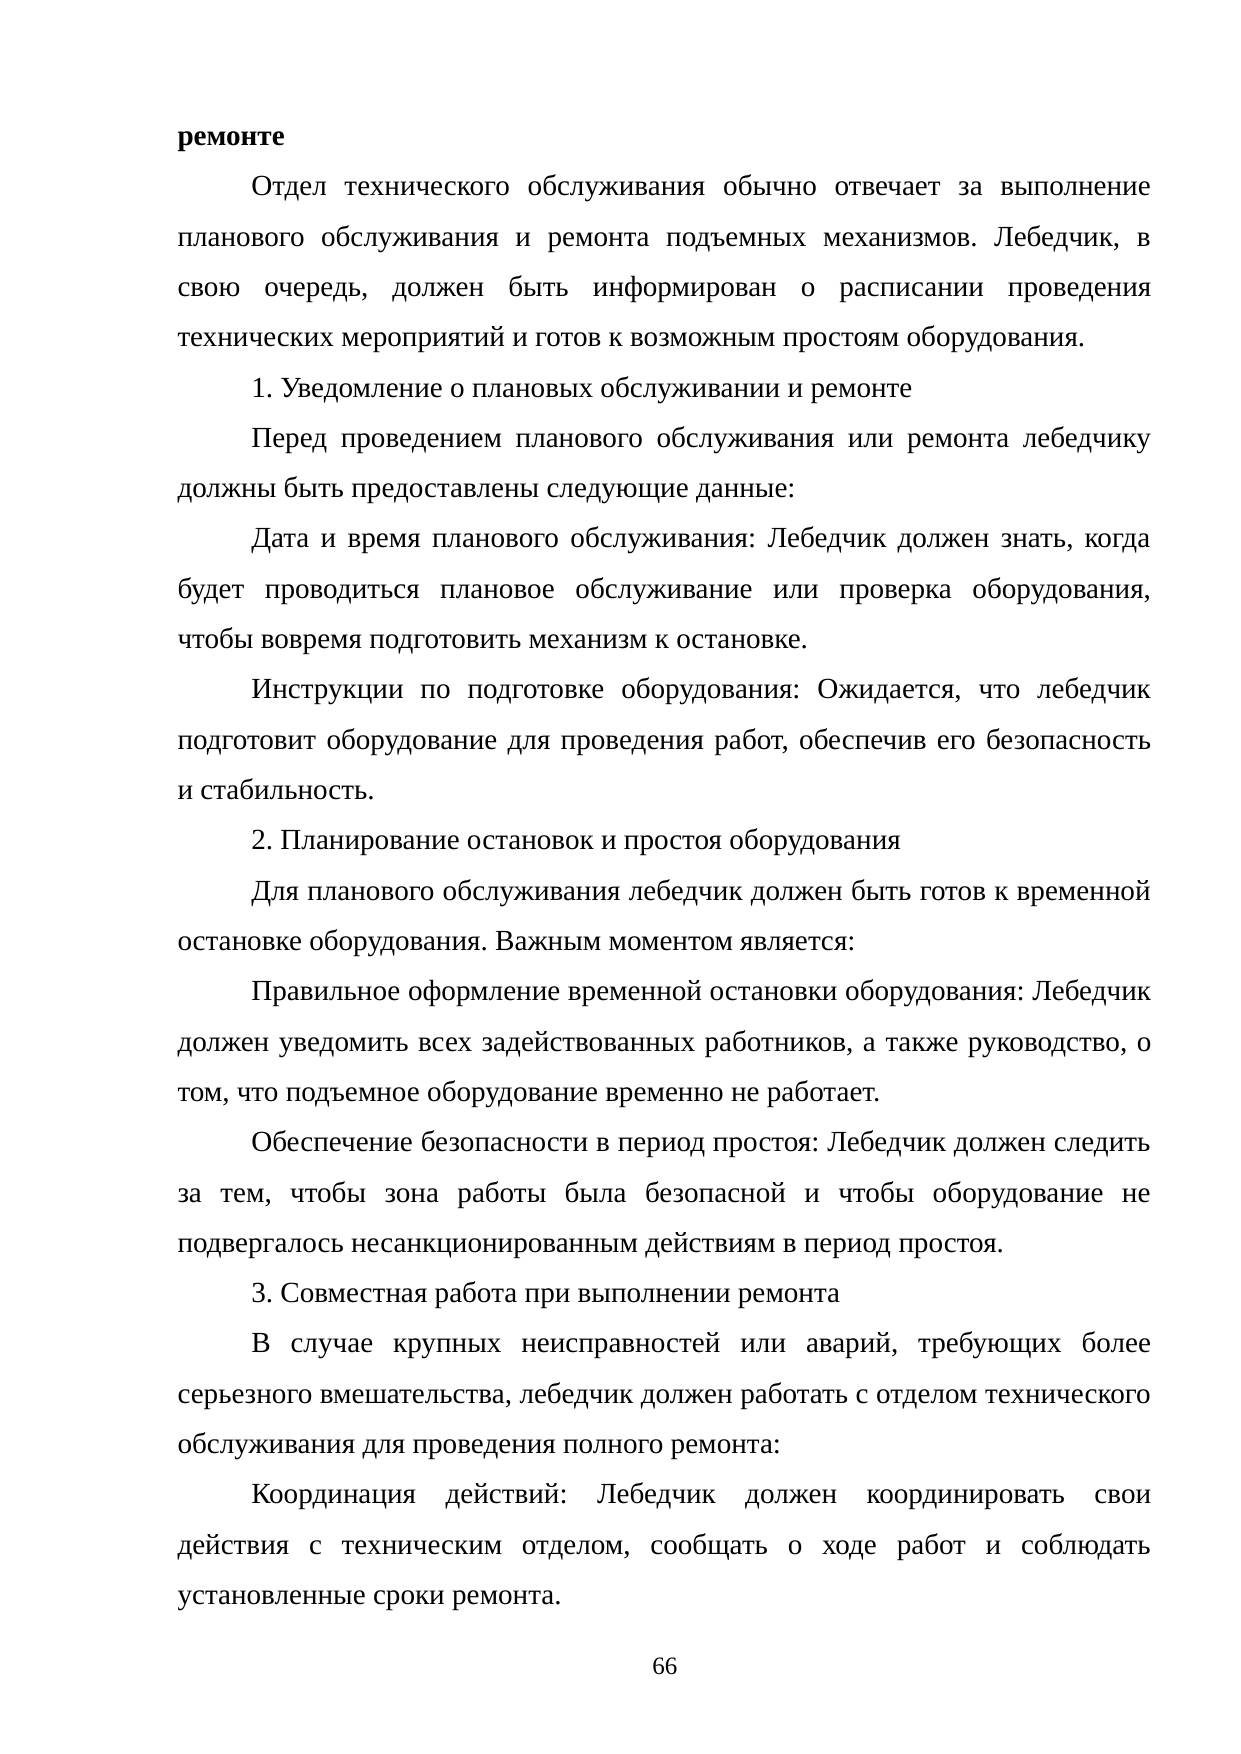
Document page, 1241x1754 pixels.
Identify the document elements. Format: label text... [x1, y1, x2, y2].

text Инструкции по подготовке оборудования: Ожидается, что лебедчик подготовит оборудование для проведения работ, обеспечив его безопасность и стабильность. [177, 672, 1152, 806]
text Координация действий: Лебедчик должен координировать свои действия с техническим отделом, сообщать о ходе работ и соблюдать установленные сроки ремонта. [177, 1477, 1152, 1611]
text Отдел технического обслуживания обычно отвечает за выполнение планового обслуживания и ремонта подъемных механизмов. Лебедчик, в свою очередь, должен быть информирован о расписании проведения технических мероприятий и готов к возможным простоям оборудования. [177, 168, 1152, 353]
text 1. Уведомление о плановых обслуживании и ремонте [177, 370, 1152, 403]
text 3. Совместная работа при выполнении ремонта [177, 1275, 1152, 1309]
text Обеспечение безопасности в период простоя: Лебедчик должен следить за тем, чтобы зона работы была безопасной и чтобы оборудование не подвергалось несанкционированным действиям в период простоя. [177, 1124, 1152, 1258]
text Перед проведением планового обслуживания или ремонта лебедчику должны быть предоставлены следующие данные: [177, 420, 1152, 504]
text Дата и время планового обслуживания: Лебедчик должен знать, когда будет проводиться плановое обслуживание или проверка оборудования, чтобы вовремя подготовить механизм к остановке. [177, 521, 1152, 655]
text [177, 118, 1152, 152]
text В случае крупных неисправностей или аварий, требующих более серьезного вмешательства, лебедчик должен работать с отделом технического обслуживания для проведения полного ремонта: [177, 1326, 1152, 1460]
text 2. Планирование остановок и простоя оборудования [177, 822, 1152, 856]
text Для планового обслуживания лебедчик должен быть готов к временной остановке оборудования. Важным моментом является: [177, 873, 1152, 957]
text Правильное оформление временной остановки оборудования: Лебедчик должен уведомить всех задействованных работников, а также руководство, о том, что подъемное оборудование временно не работает. [177, 973, 1152, 1108]
